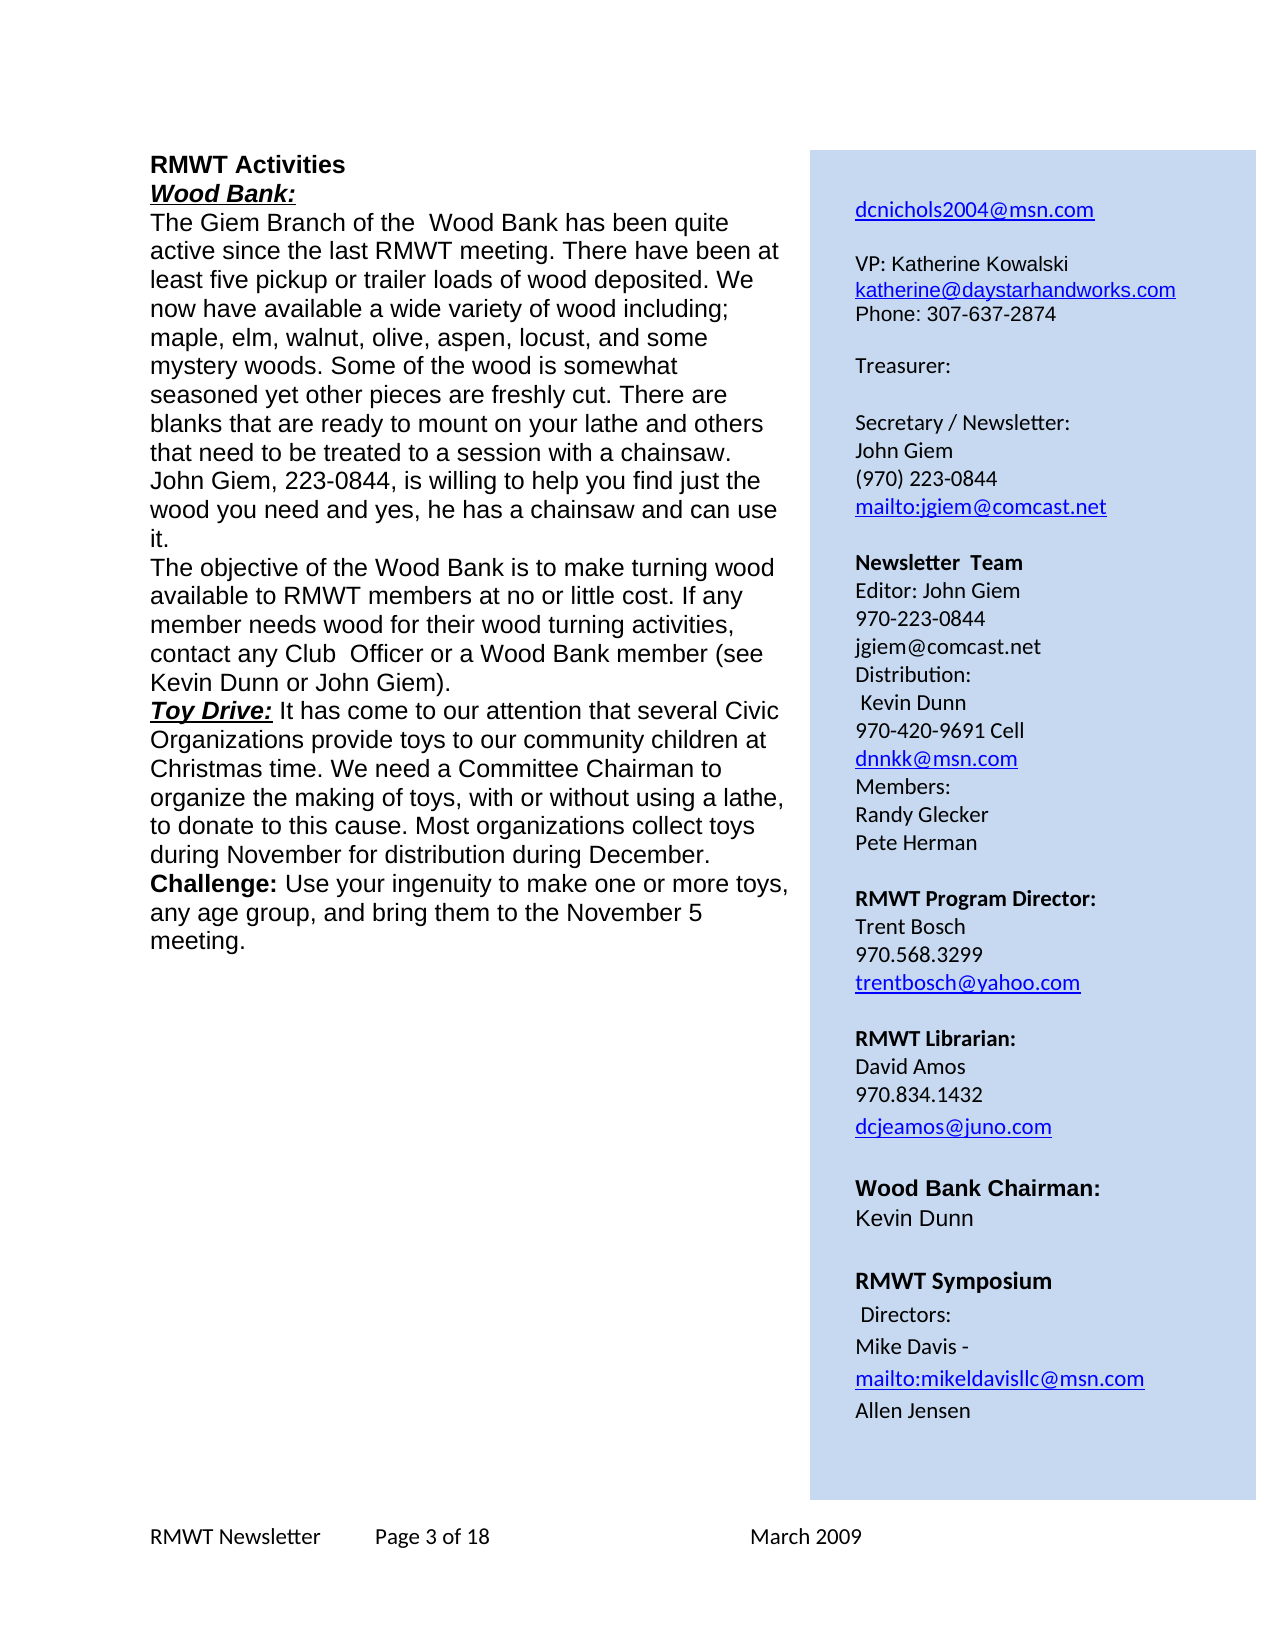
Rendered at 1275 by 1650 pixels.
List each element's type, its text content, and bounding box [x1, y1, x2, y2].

text The objective of the Wood Bank is to make turning wood available to RMWT members at no or little cost. If any member needs wood for their wood turning activities, contact any Club Officer or a Wood Bank member (see Kevin Dunn or John Giem). [150, 552, 810, 696]
text Wood Bank: [150, 179, 810, 207]
text RMWT Activities [150, 150, 810, 179]
text Challenge: Use your ingenuity to make one or more toys, any age group, and bring them to the November 5 meeting. [150, 869, 810, 955]
text The Giem Branch of the Wood Bank has been quite active since the last RMWT meeting. There have been at least five pickup or trailer loads of wood deposited. We now have available a wide variety of wood including; maple, elm, walnut, olive, aspen, locust, and some mystery woods. Some of the wood is somewhat seasoned yet other pieces are freshly cut. There are blanks that are ready to mount on your lathe and others that need to be treated to a session with a chainsaw. John Giem, 223-0844, is willing to help you find just the wood you need and yes, he has a chainsaw and can use it. [150, 207, 810, 552]
text Toy Drive: It has come to our attention that several Civic Organizations provide toys to our community children at Christmas time. We need a Committee Chairman to organize the making of toys, with or without using a lathe, to donate to this cause. Most organizations collect toys during November for distribution during December. [150, 696, 810, 869]
